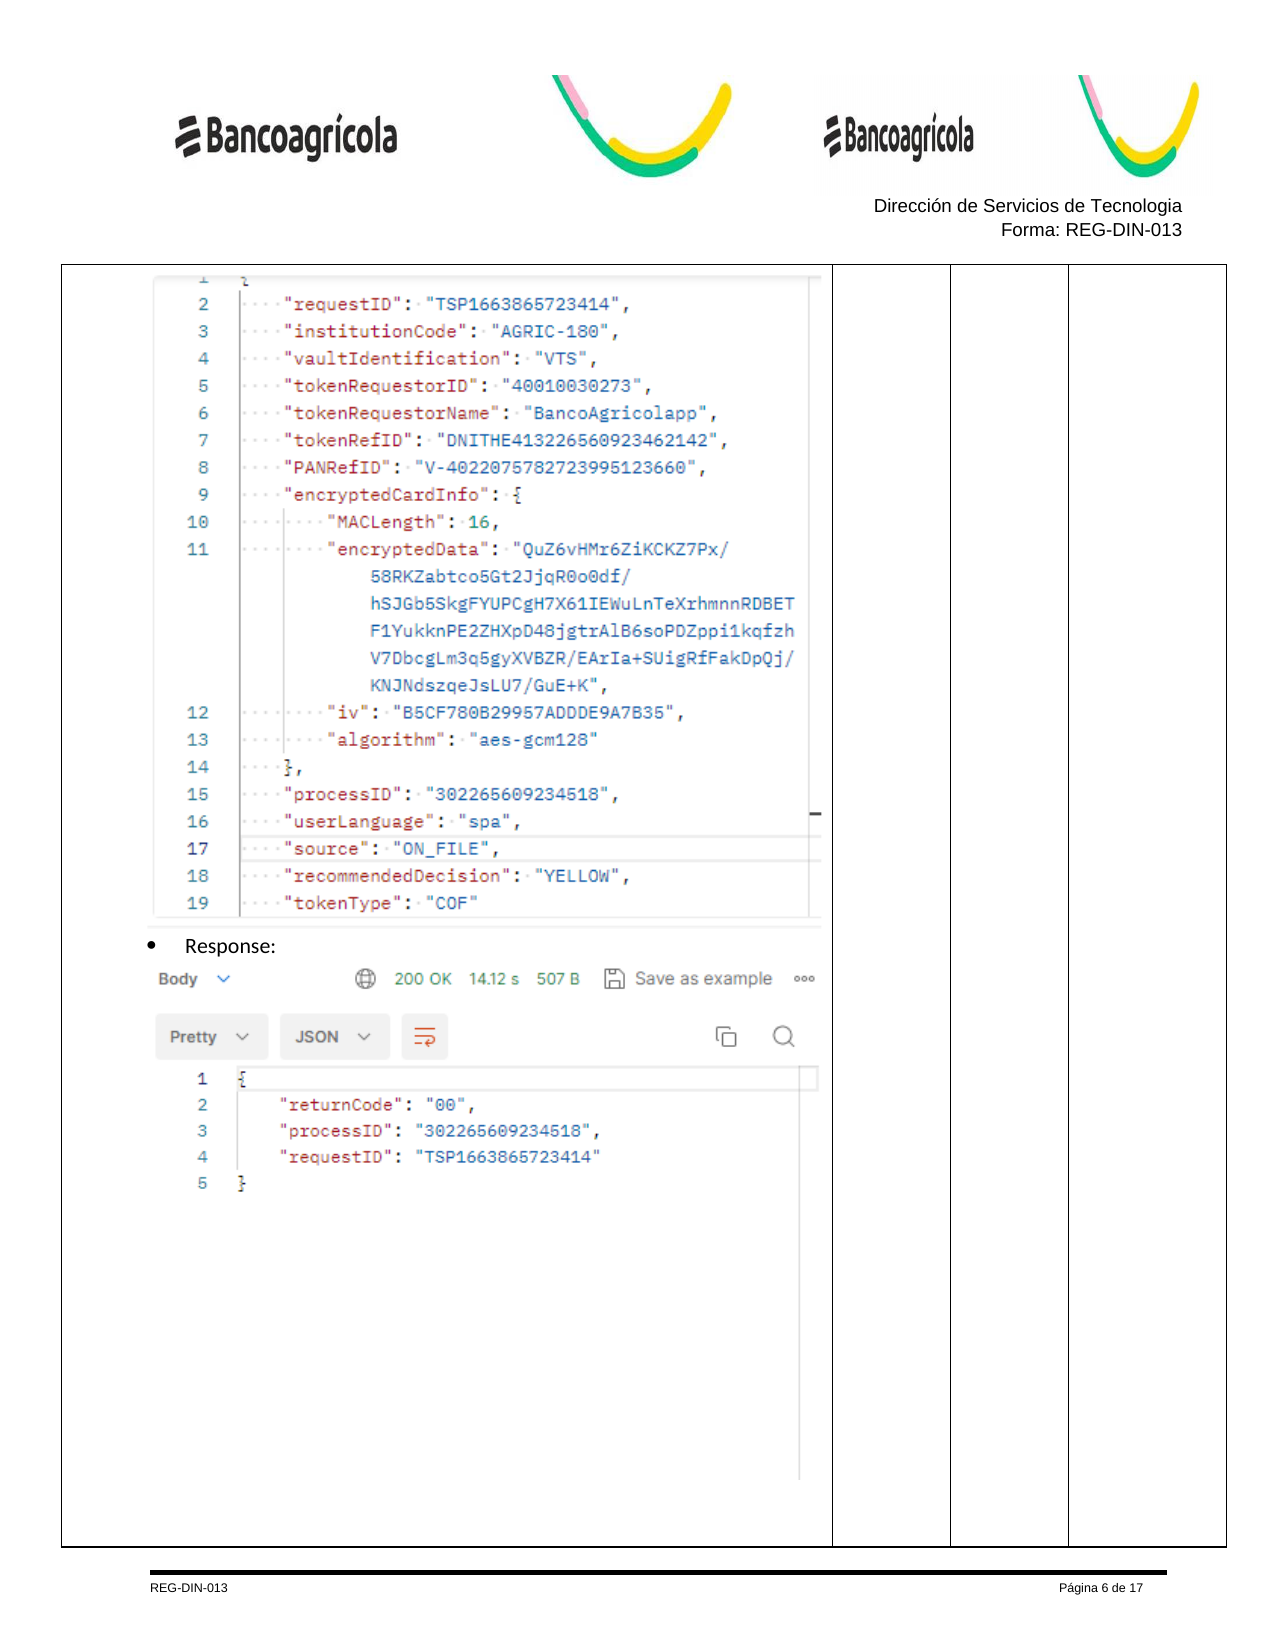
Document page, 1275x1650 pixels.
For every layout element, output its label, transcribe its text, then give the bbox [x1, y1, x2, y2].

picture [147, 265, 822, 929]
picture [159, 75, 754, 196]
table_cell [951, 265, 1068, 1546]
table_cell [1069, 265, 1226, 1546]
picture [813, 75, 1214, 196]
picture [147, 963, 822, 1480]
table_cell [833, 265, 950, 1546]
